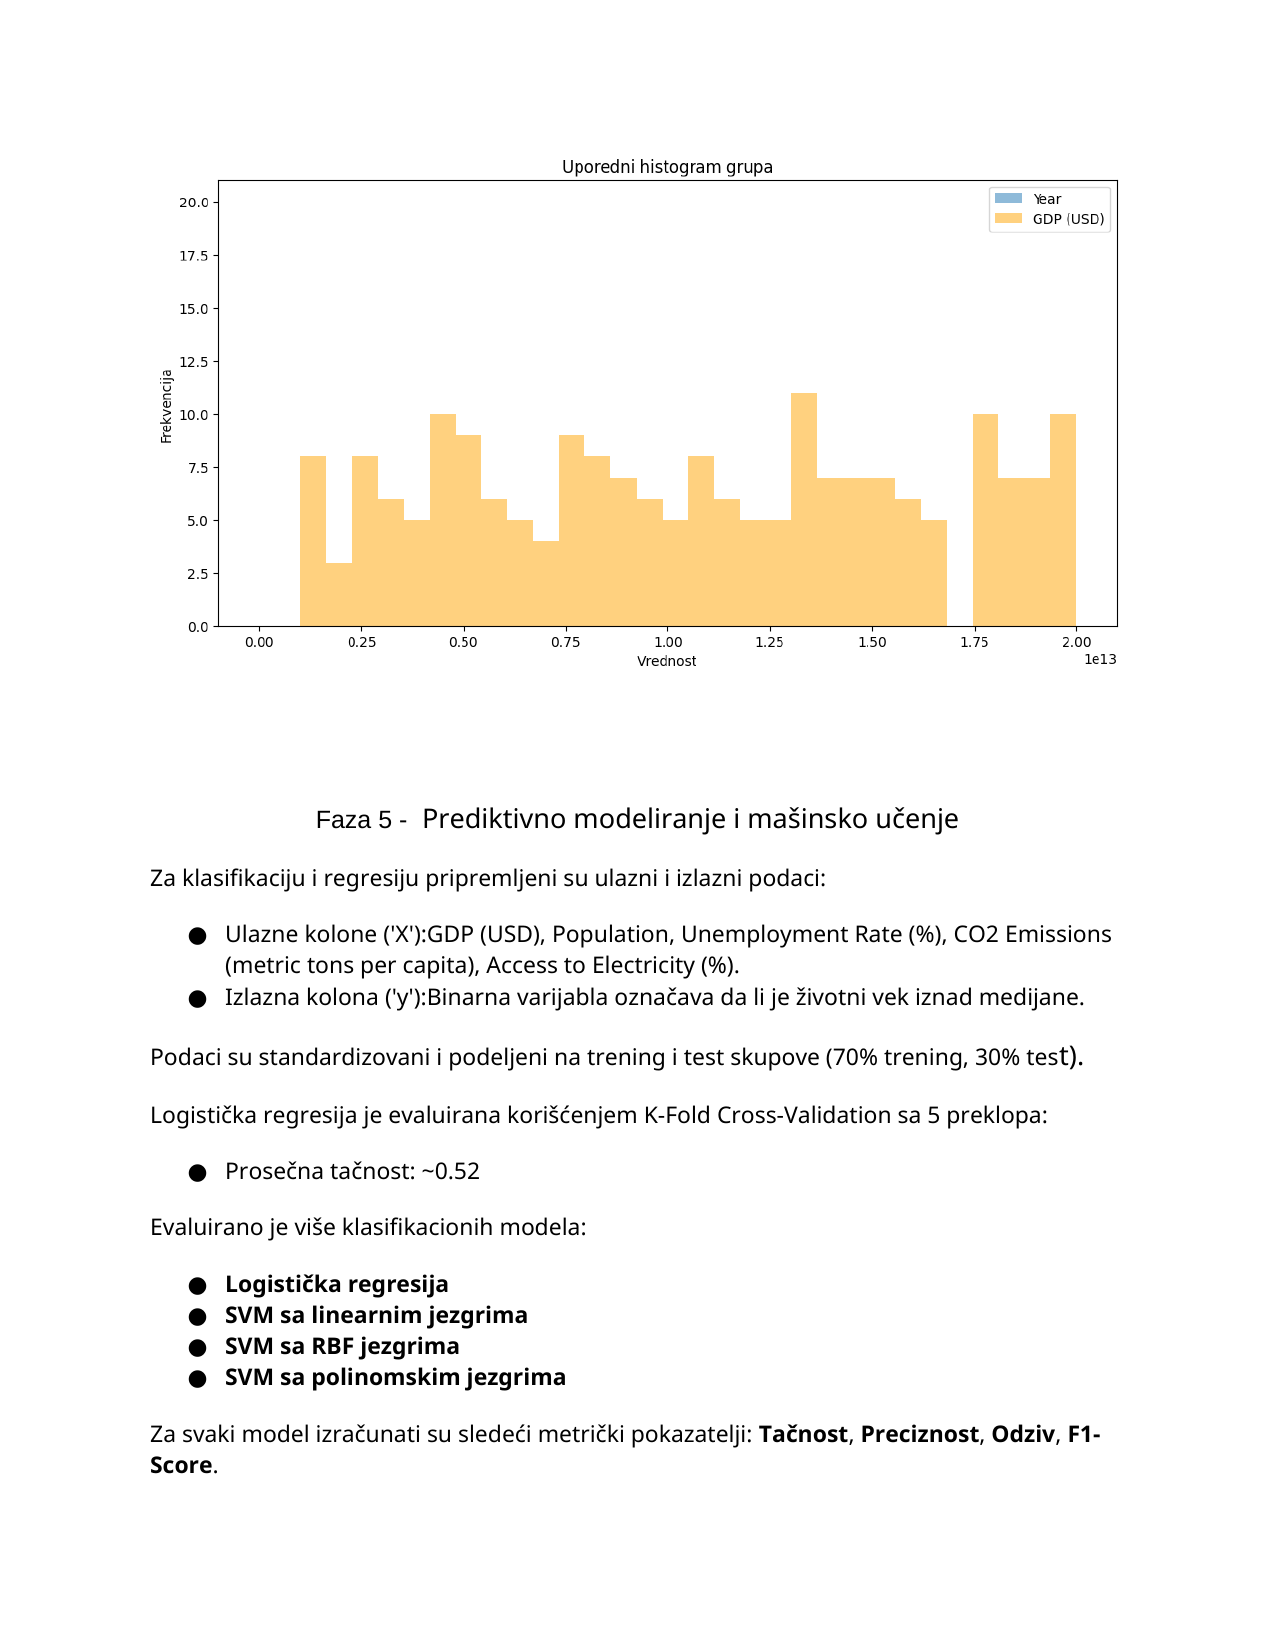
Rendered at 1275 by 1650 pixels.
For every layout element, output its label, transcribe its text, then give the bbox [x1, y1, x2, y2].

list Prosečna tačnost: ~0.52 [187, 1155, 1125, 1186]
list Izlazna kolona ('y'):Binarna varijabla označava da li je životni vek iznad medijane. [187, 981, 1125, 1012]
list Logistička regresija [187, 1267, 1125, 1299]
text Za svaki model izračunati su sledeći metrički pokazatelji: Tačnost, Preciznost, Odziv, F1-Score. [150, 1417, 1125, 1480]
text Za klasifikaciju i regresiju pripremljeni su ulazni i izlazni podaci: [150, 862, 1125, 893]
list SVM sa polinomskim jezgrima [187, 1361, 1125, 1392]
text Logistička regresija je evaluirana korišćenjem K-Fold Cross-Validation sa 5 preklopa: [150, 1099, 1125, 1130]
list SVM sa linearnim jezgrima [187, 1299, 1125, 1330]
text Faza 5 - Prediktivno modeliranje i mašinsko učenje [150, 800, 1125, 837]
text Podaci su standardizovani i podeljeni na trening i test skupove (70% trening, 30% test). [150, 1037, 1125, 1074]
picture [150, 150, 1125, 677]
text Evaluirano je više klasifikacionih modela: [150, 1211, 1125, 1242]
list Ulazne kolone ('X'):GDP (USD), Population, Unemployment Rate (%), CO2 Emissions (metric tons per capita), Access to Electricity (%). [187, 918, 1125, 981]
list SVM sa RBF jezgrima [187, 1330, 1125, 1361]
